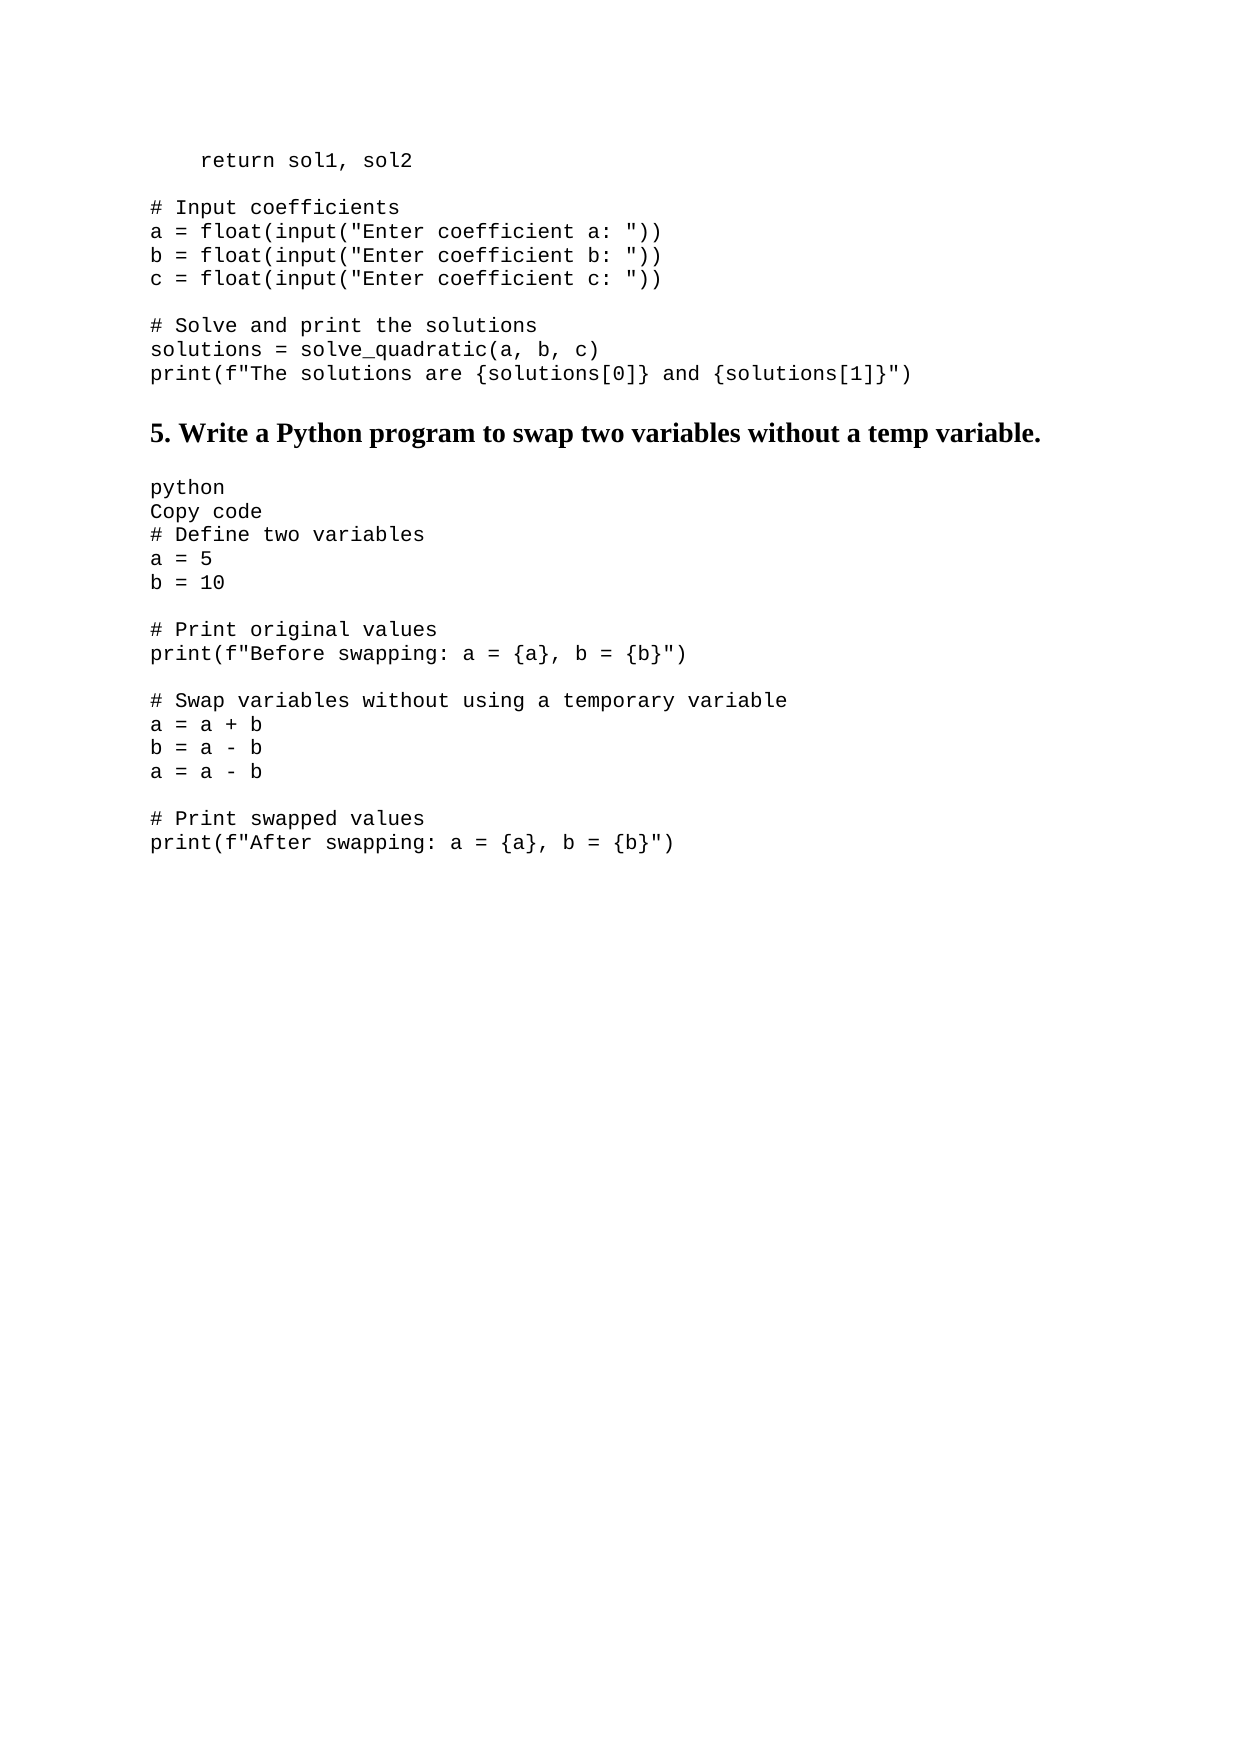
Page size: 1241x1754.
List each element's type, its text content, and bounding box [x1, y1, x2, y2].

text a = 5 [150, 548, 1090, 572]
text b = a - b [150, 737, 1090, 761]
text # Swap variables without using a temporary variable [150, 690, 1090, 714]
text a = a - b [150, 761, 1090, 784]
text Copy code [150, 501, 1090, 524]
text 5. Write a Python program to swap two variables without a temp variable. [150, 416, 1090, 448]
text return sol1, sol2 [150, 150, 1090, 174]
text print(f"Before swapping: a = {a}, b = {b}") [150, 643, 1090, 666]
text # Input coefficients [150, 197, 1090, 221]
text b = float(input("Enter coefficient b: ")) [150, 244, 1090, 268]
text b = 10 [150, 572, 1090, 595]
text python [150, 477, 1090, 501]
text c = float(input("Enter coefficient c: ")) [150, 268, 1090, 292]
text a = a + b [150, 714, 1090, 737]
text solutions = solve_quadratic(a, b, c) [150, 339, 1090, 363]
text # Define two variables [150, 524, 1090, 548]
text print(f"The solutions are {solutions[0]} and {solutions[1]}") [150, 363, 1090, 386]
text # Print swapped values [150, 808, 1090, 832]
text print(f"After swapping: a = {a}, b = {b}") [150, 832, 1090, 856]
text a = float(input("Enter coefficient a: ")) [150, 221, 1090, 244]
text # Print original values [150, 619, 1090, 643]
text # Solve and print the solutions [150, 316, 1090, 339]
